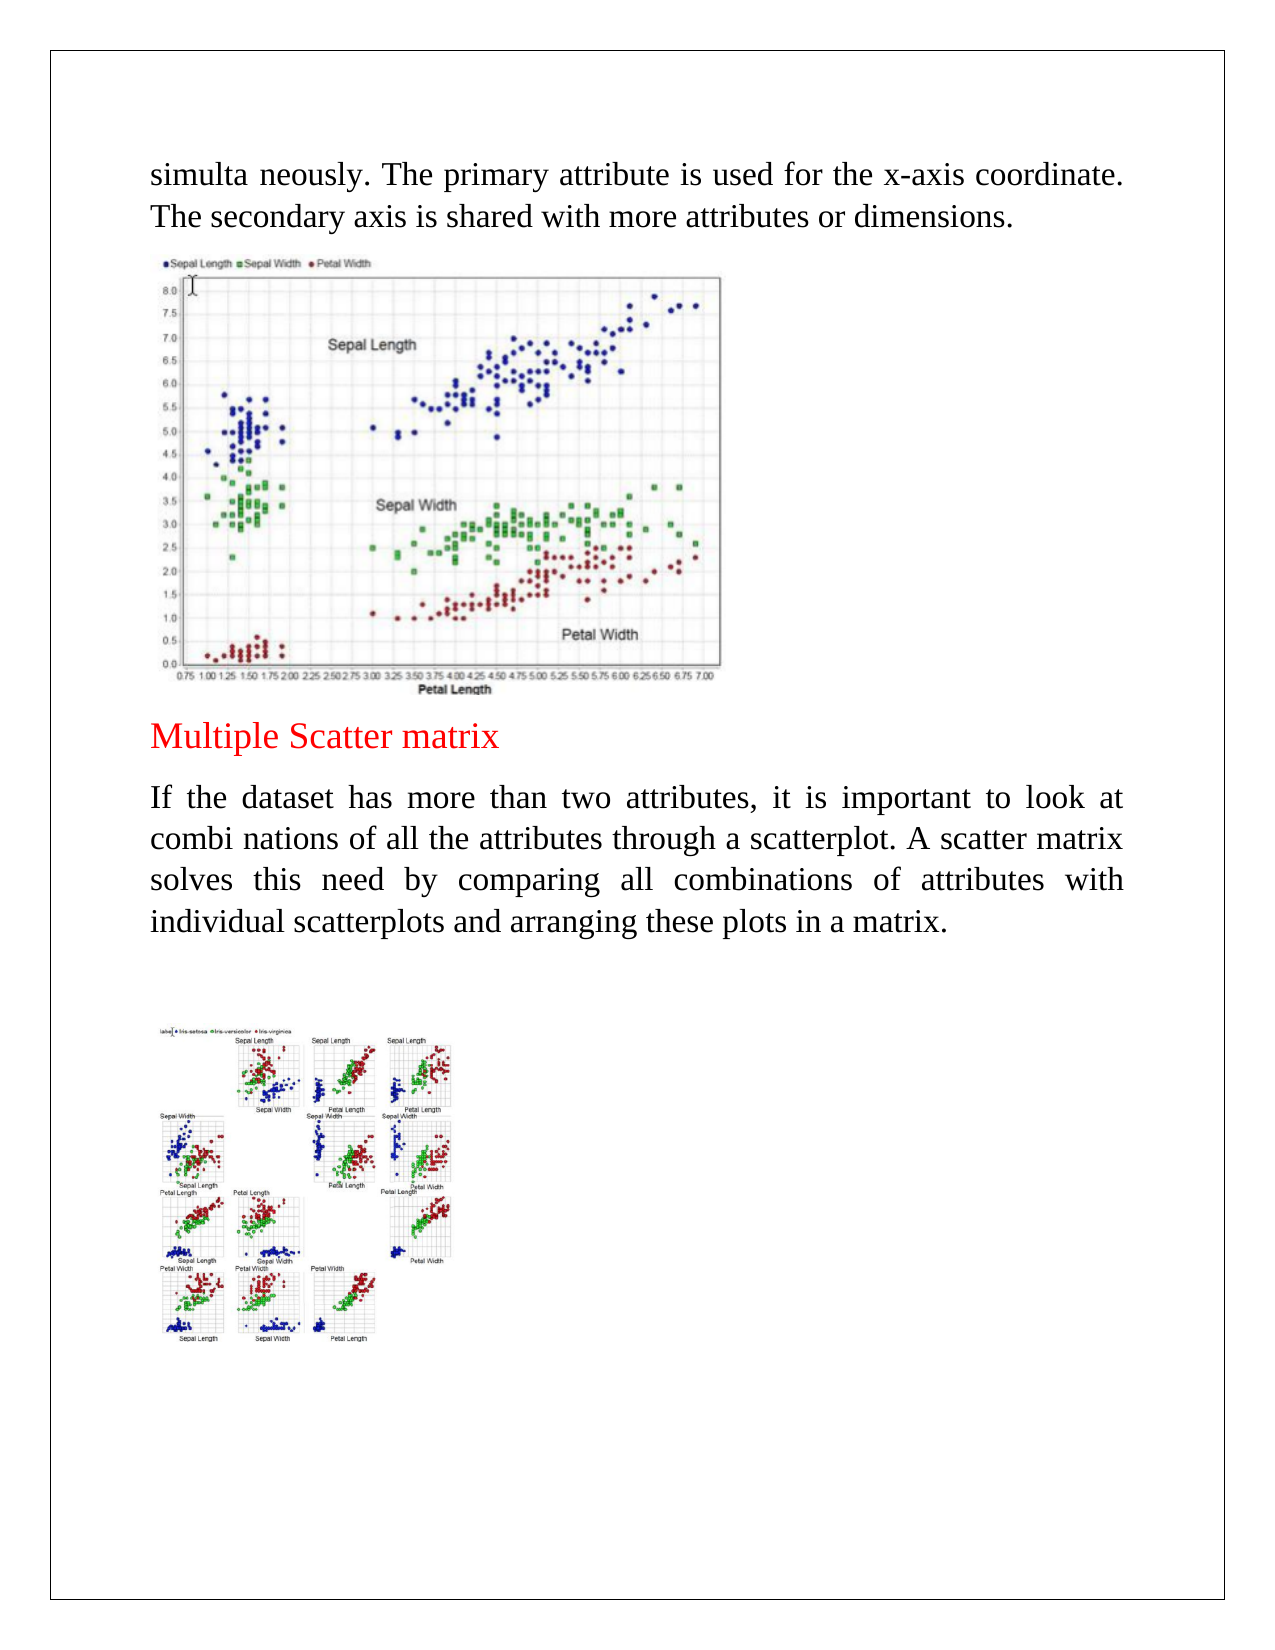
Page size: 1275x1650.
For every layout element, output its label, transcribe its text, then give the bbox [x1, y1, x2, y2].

text Multiple Scatter matrix [150, 714, 1125, 757]
picture [150, 1022, 464, 1347]
picture [150, 254, 739, 695]
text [150, 150, 1125, 234]
text If the dataset has more than two attributes, it is important to look at combi nations of all the attributes through a scatterplot. A scatter matrix solves this need by comparing all combinations of attributes with individual scatterplots and arranging these plots in a matrix. [150, 777, 1125, 939]
